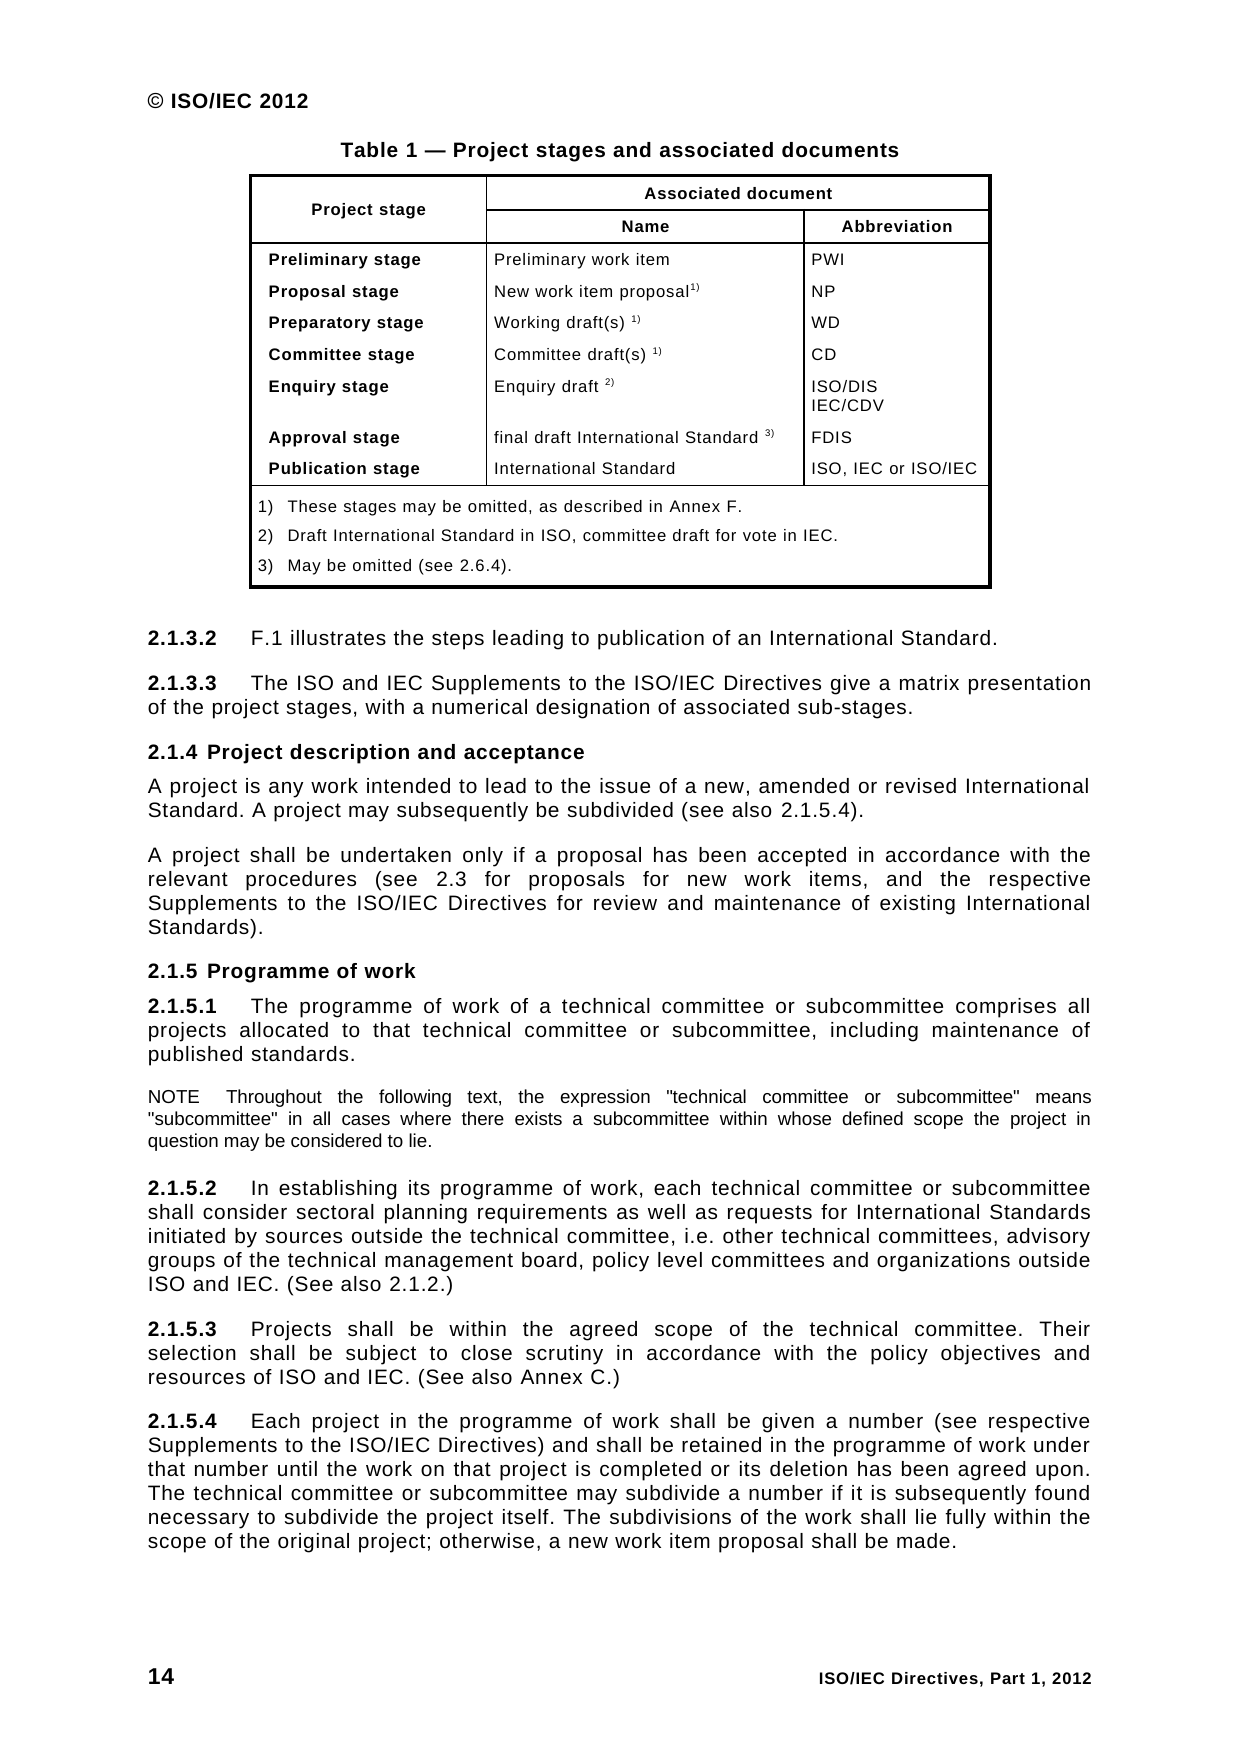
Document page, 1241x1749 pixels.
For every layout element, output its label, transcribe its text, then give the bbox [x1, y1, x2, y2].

text 2.1.5.3 Projects shall be within the agreed scope of the technical committee. Their selection shall be subject to close scrutiny in accordance with the policy objectives and resources of ISO and IEC. (See also Annex C.) [148, 1317, 1092, 1388]
text 2.1.3.3 The ISO and IEC Supplements to the ISO/IEC Directives give a matrix presentation of the project stages, with a numerical designation of associated sub-stages. [148, 671, 1092, 719]
table_cell Preparatory stage [252, 307, 486, 339]
text Table 1 — Project stages and associated documents [148, 138, 1092, 162]
table_cell PWI [805, 244, 988, 275]
text 2.1.5.2 In establishing its programme of work, each technical committee or subcommittee shall consider sectoral planning requirements as well as requests for International Standards initiated by sources outside the technical committee, i.e. other technical committees, advisory groups of the technical management board, policy level committees and organizations outside ISO and IEC. (See also 2.1.2.) [148, 1176, 1092, 1296]
text A project is any work intended to lead to the issue of a new, amended or revised International Standard. A project may subsequently be subdivided (see also 2.1.5.4). [148, 774, 1092, 822]
table_header Project stage [252, 177, 486, 242]
table_cell Committee stage [252, 339, 486, 370]
subtitle Project description and acceptance [148, 739, 1092, 763]
text A project shall be undertaken only if a proposal has been accepted in accordance with the relevant procedures (see 2.3 for proposals for new work items, and the respective Supplements to the ISO/IEC Directives for review and maintenance of existing International Standards). [148, 843, 1092, 938]
table_cell Committee draft(s) 1) [487, 339, 803, 370]
text 2.1.5.1 The programme of work of a technical committee or subcommittee comprises all projects allocated to that technical committee or subcommittee, including maintenance of published standards. [148, 994, 1092, 1066]
table_cell ISO/ IEC/ [805, 370, 988, 421]
table_cell Approval stage [252, 421, 486, 453]
table_cell final draft International Standard 3) [487, 421, 803, 453]
table_cell ISO, IEC or ISO/IEC [805, 453, 988, 484]
table_cell International Standard [487, 453, 803, 484]
table_cell Preliminary work item [487, 244, 803, 275]
table_cell CD [805, 339, 988, 370]
table_header Associated document [487, 177, 988, 209]
table_cell FDIS [805, 421, 988, 453]
text 2.1.3.2 F.1 illustrates the steps leading to publication of an International Standard. [148, 626, 1092, 650]
table_cell Abbreviation [805, 211, 988, 242]
text 2.1.5.4 Each project in the programme of work shall be given a number (see respective Supplements to the ISO/IEC Directives) and shall be retained in the programme of work under that number until the work on that project is completed or its deletion has been agreed upon. The technical committee or subcommittee may subdivide a number if it is subsequently found necessary to subdivide the project itself. The subdivisions of the work shall lie fully within the scope of the original project; otherwise, a new work item proposal shall be made. [148, 1409, 1092, 1553]
table_cell WD [805, 307, 988, 339]
table_cell Enquiry draft 2) [487, 370, 803, 421]
table_cell Name [487, 211, 803, 242]
table_cell Preliminary stage [252, 244, 486, 275]
table_cell NP [805, 275, 988, 307]
table_cell Working draft(s) 1) [487, 307, 803, 339]
table_cell These stages may be omitted, as described in Annex F. Draft International Standard in ISO, committee draft for vote in IEC. May be omitted (see 2.6.4). [252, 486, 988, 585]
table_cell New work item proposal1) [487, 275, 803, 307]
table_cell Publication stage [252, 453, 486, 484]
table_cell Proposal stage [252, 275, 486, 307]
subtitle Programme of work [148, 959, 1092, 983]
table_cell Enquiry stage [252, 370, 486, 421]
text NOTE Throughout the following text, the expression "technical committee or subcommittee" means "subcommittee" in all cases where there exists a subcommittee within whose defined scope the project in question may be considered to lie. [148, 1086, 1092, 1151]
